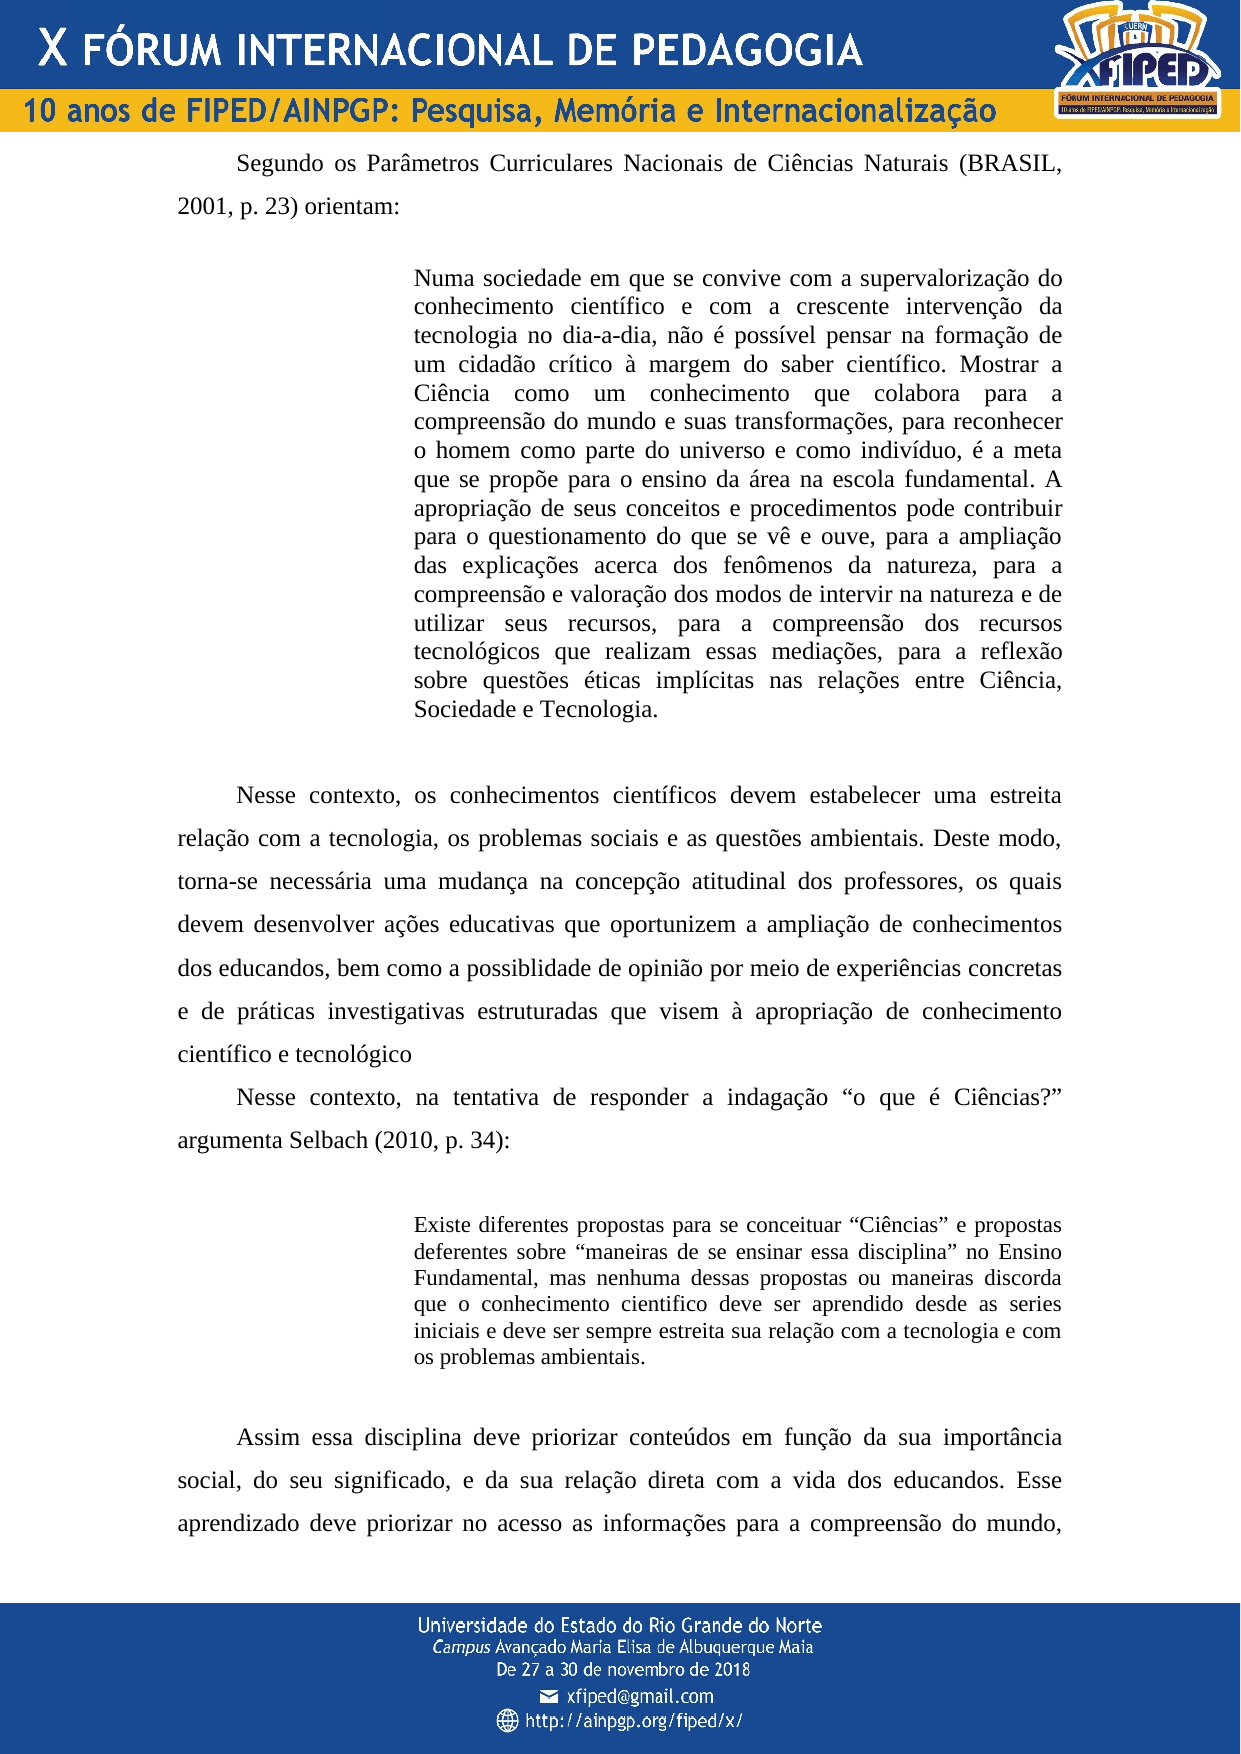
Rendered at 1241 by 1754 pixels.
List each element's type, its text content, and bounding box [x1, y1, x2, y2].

text Nesse contexto, os conhecimentos científicos devem estabelecer uma estreita relação com a tecnologia, os problemas sociais e as questões ambientais. Deste modo, torna-se necessária uma mudança na concepção atitudinal dos professores, os quais devem desenvolver ações educativas que oportunizem a ampliação de conhecimentos dos educandos, bem como a possiblidade de opinião por meio de experiências concretas e de práticas investigativas estruturadas que visem à apropriação de conhecimento científico e tecnológico [177, 780, 1063, 1068]
text Existe diferentes propostas para se conceituar “Ciências” e propostas deferentes sobre “maneiras de se ensinar essa disciplina” no Ensino Fundamental, mas nenhuma dessas propostas ou maneiras discorda que o conhecimento cientifico deve ser aprendido desde as series iniciais e deve ser sempre estreita sua relação com a tecnologia e com os problemas ambientais. [413, 1211, 1063, 1369]
picture [0, 0, 1241, 132]
text Nesse contexto, na tentativa de responder a indagação “o que é Ciências?” argumenta Selbach (2010, p. 34): [177, 1082, 1063, 1154]
picture [0, 1603, 1241, 1754]
text Segundo os Parâmetros Curriculares Nacionais de Ciências Naturais (BRASIL, 2001, p. 23) orientam: [177, 148, 1063, 219]
text Numa sociedade em que se convive com a supervalorização do conhecimento científico e com a crescente intervenção da tecnologia no dia-a-dia, não é possível pensar na formação de um cidadão crítico à margem do saber científico. Mostrar a Ciência como um conhecimento que colabora para a compreensão do mundo e suas transformações, para reconhecer o homem como parte do universo e como indivíduo, é a meta que se propõe para o ensino da área na escola fundamental. A apropriação de seus conceitos e procedimentos pode contribuir para o questionamento do que se vê e ouve, para a ampliação das explicações acerca dos fenômenos da natureza, para a compreensão e valoração dos modos de intervir na natureza e de utilizar seus recursos, para a compreensão dos recursos tecnológicos que realizam essas mediações, para a reflexão sobre questões éticas implícitas nas relações entre Ciência, Sociedade e Tecnologia. [413, 263, 1063, 723]
